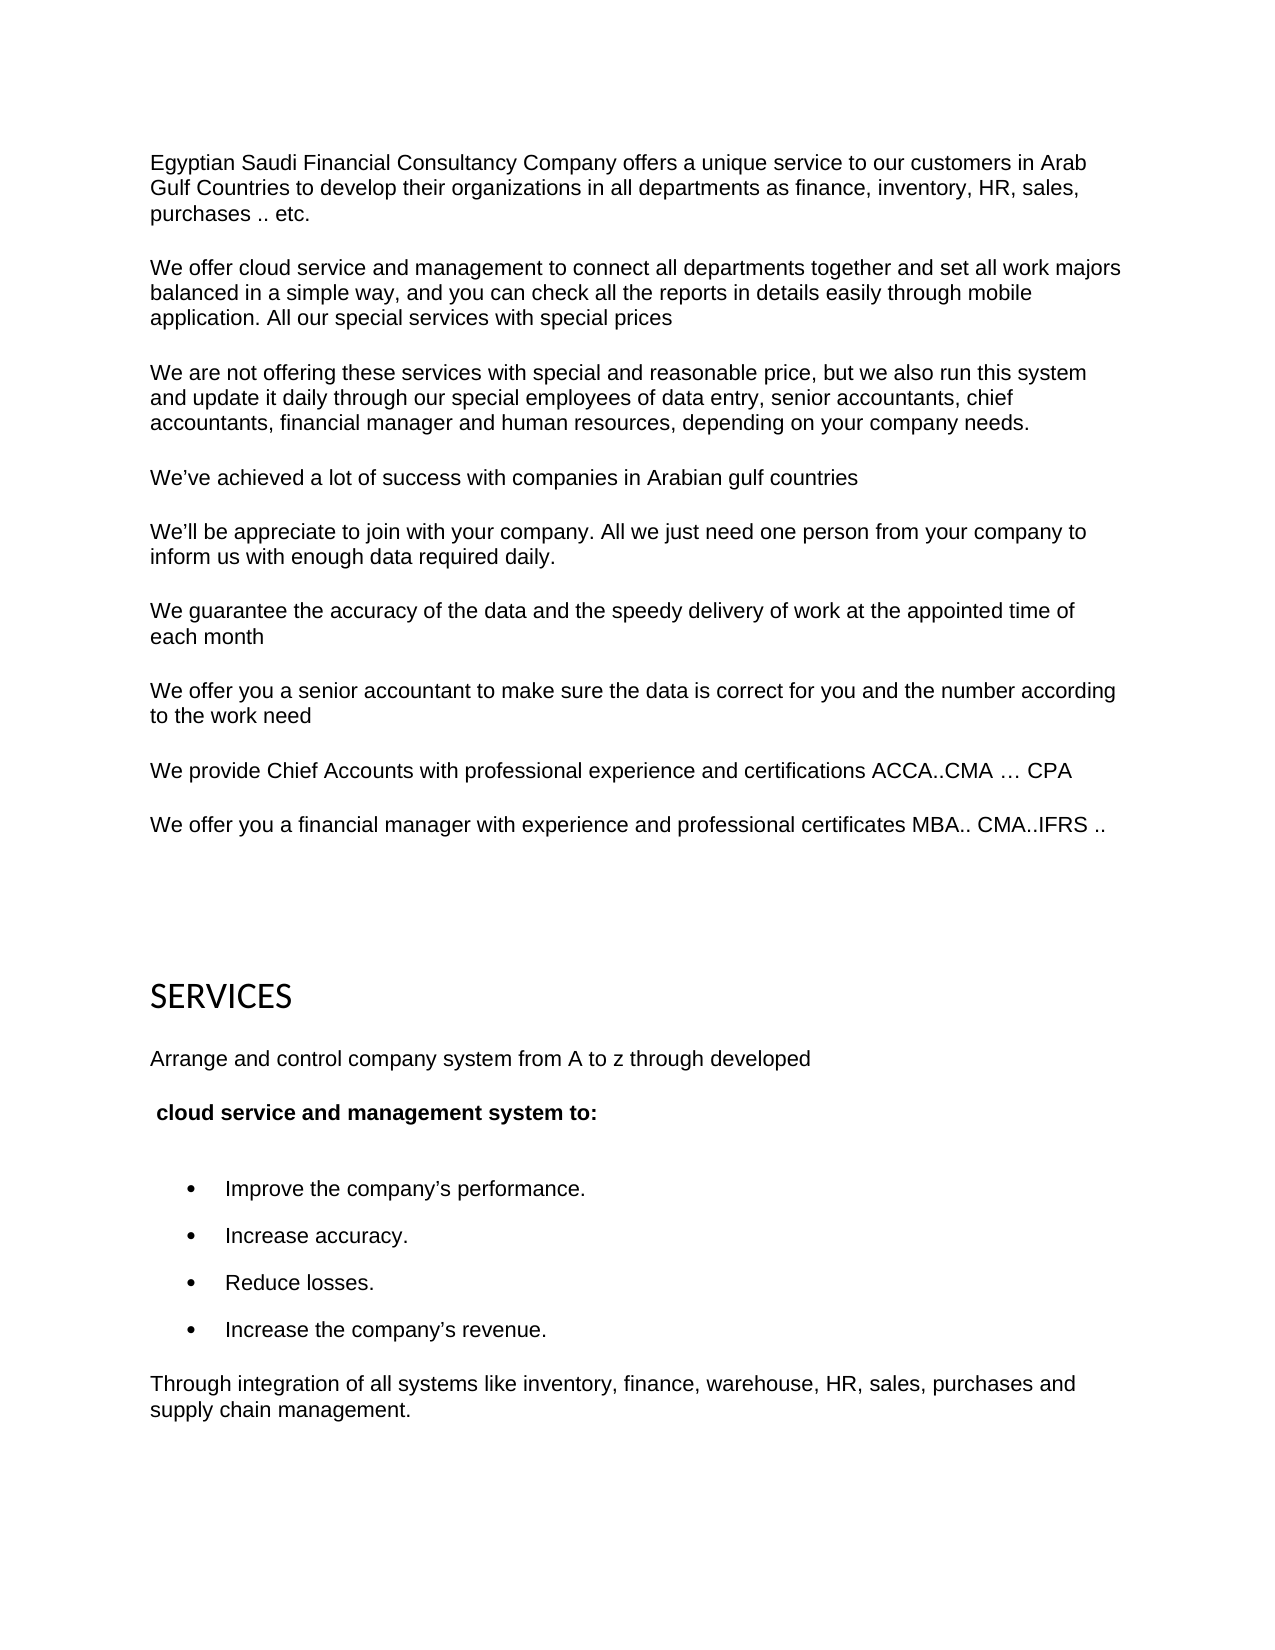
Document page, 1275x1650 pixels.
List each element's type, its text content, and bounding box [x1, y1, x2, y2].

text We are not offering these services with special and reasonable price, but we also run this system and update it daily through our special employees of data entry, senior accountants, chief accountants, financial manager and human resources, depending on your company needs. [150, 359, 1125, 435]
text We’ll be appreciate to join with your company. All we just need one person from your company to inform us with enough data required daily. [150, 519, 1125, 569]
text We guarantee the accuracy of the data and the speedy delivery of work at the appointed time of each month [150, 598, 1125, 649]
text We offer you a financial manager with experience and professional certificates MBA.. CMA..IFRS .. [150, 812, 1125, 837]
list Increase the company’s revenue. [187, 1295, 1125, 1342]
text Egyptian Saudi Financial Consultancy Company offers a unique service to our customers in Arab Gulf Countries to develop their organizations in all departments as finance, inventory, HR, sales, purchases .. etc. [150, 150, 1125, 226]
text Through integration of all systems like inventory, finance, warehouse, HR, sales, purchases and supply chain management. [150, 1371, 1125, 1422]
text We provide Chief Accounts with professional experience and certifications ACCA..CMA … CPA [150, 757, 1125, 783]
text cloud service and management system to: [150, 1100, 1125, 1125]
list Increase accuracy. [187, 1201, 1125, 1248]
list Reduce losses. [187, 1248, 1125, 1295]
text Arrange and control company system from A to z through developed [150, 1046, 1125, 1071]
text We’ve achieved a lot of success with companies in Arabian gulf countries [150, 464, 1125, 489]
list Improve the company’s performance. [187, 1154, 1125, 1201]
text SERVICES [150, 972, 1125, 1018]
text We offer you a senior accountant to make sure the data is correct for you and the number according to the work need [150, 678, 1125, 728]
text We offer cloud service and management to connect all departments together and set all work majors balanced in a simple way, and you can check all the reports in details easily through mobile application. All our special services with special prices [150, 255, 1125, 330]
